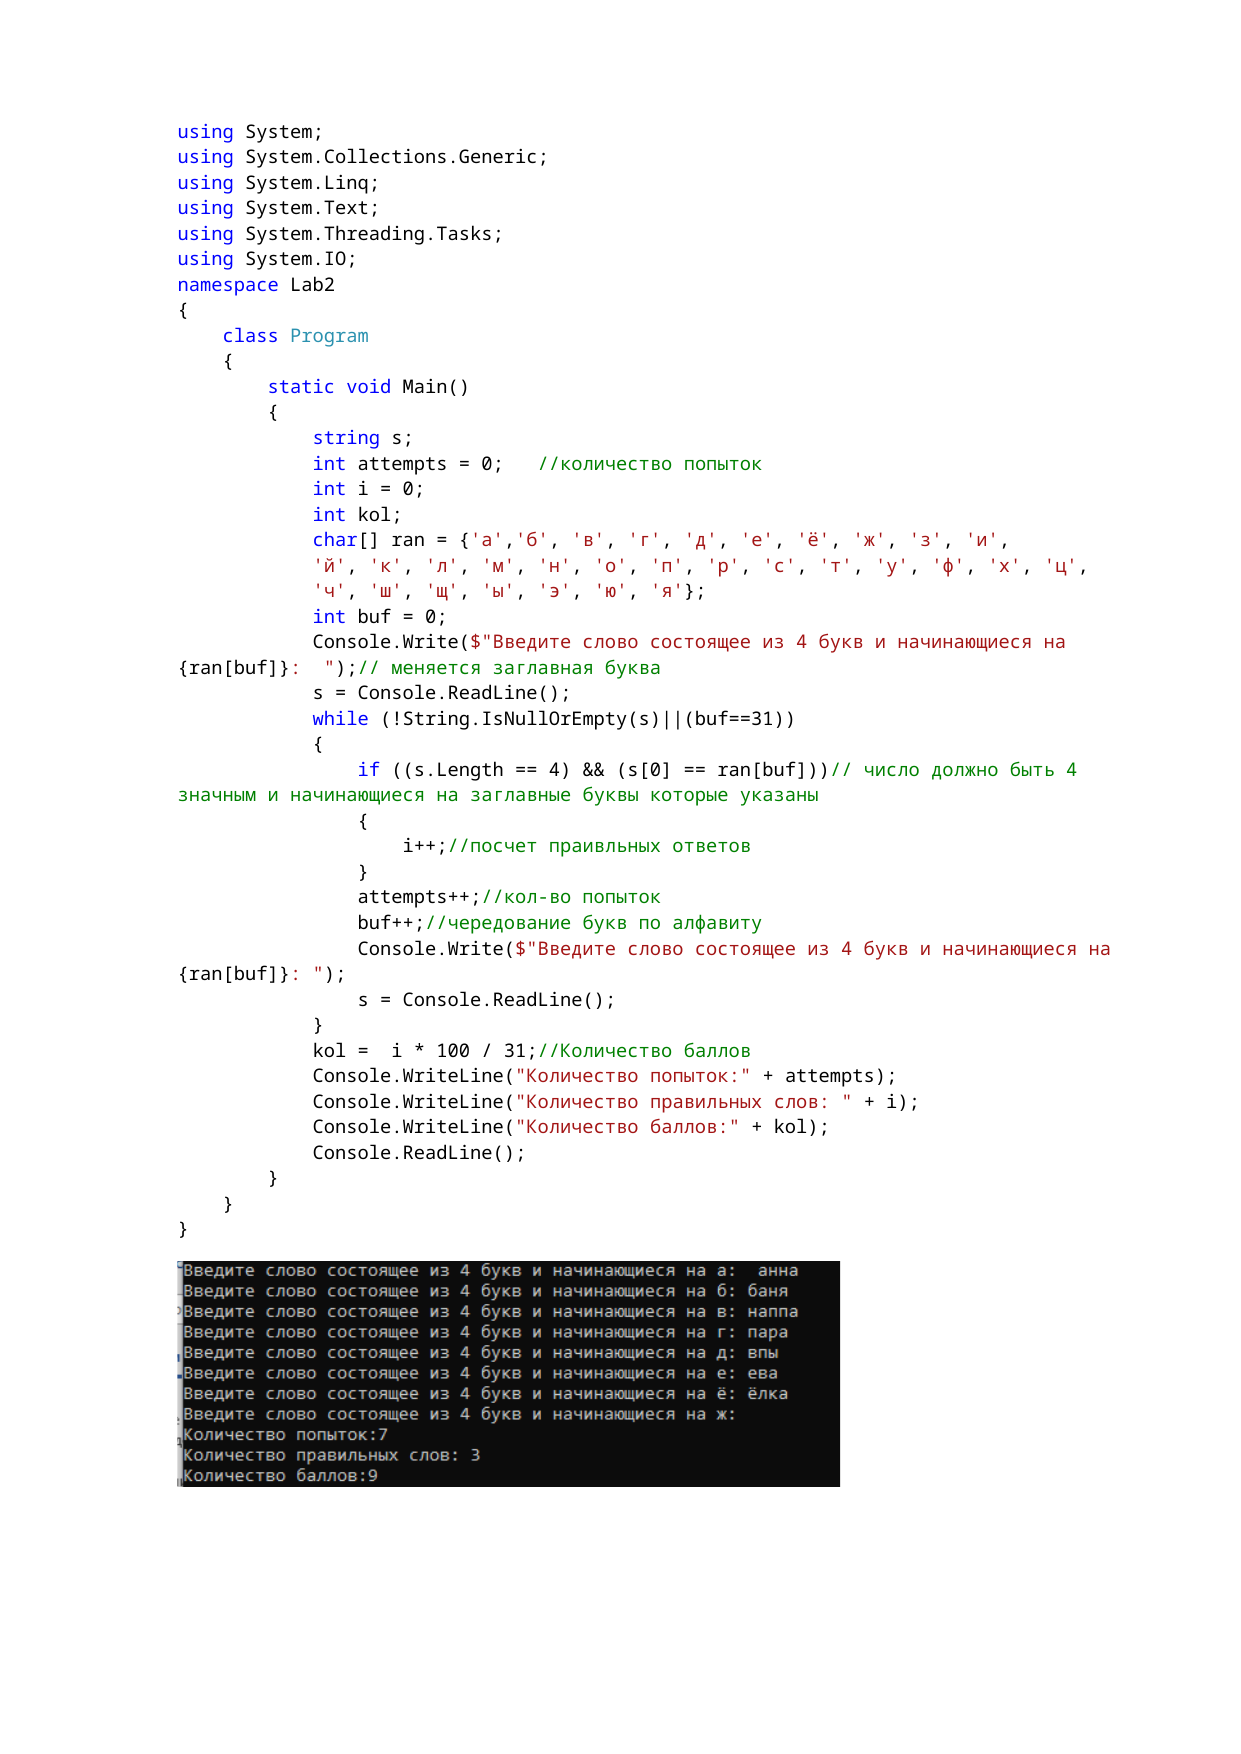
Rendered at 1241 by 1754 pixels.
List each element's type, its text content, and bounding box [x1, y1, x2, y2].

text Console.ReadLine(); [177, 1139, 1152, 1164]
text { [177, 399, 1152, 424]
text Console.WriteLine("Количество правильных слов: " + i); [177, 1088, 1152, 1113]
text 'й', 'к', 'л', 'м', 'н', 'о', 'п', 'р', 'с', 'т', 'у', 'ф', 'х', 'ц', [177, 552, 1152, 577]
text } [177, 1011, 1152, 1037]
text i++;//посчет праивльных ответов [177, 833, 1152, 858]
text { [177, 731, 1152, 756]
text { [177, 297, 1152, 322]
text string s; [177, 424, 1152, 450]
text using System.Text; [177, 195, 1152, 220]
text while (!String.IsNullOrEmpty(s)||(buf==31)) [177, 705, 1152, 731]
text using System.Linq; [177, 169, 1152, 195]
text int kol; [177, 501, 1152, 526]
text s = Console.ReadLine(); [177, 986, 1152, 1011]
text using System.IO; [177, 246, 1152, 271]
text { [177, 807, 1152, 833]
text attempts++;//кол-во попыток [177, 884, 1152, 909]
text int i = 0; [177, 475, 1152, 501]
text using System.Collections.Generic; [177, 144, 1152, 169]
text { [177, 348, 1152, 373]
text } [177, 858, 1152, 884]
picture [177, 1261, 841, 1487]
text if ((s.Length == 4) && (s[0] == ran[buf]))// число должно быть 4 значным и начинающиеся на заглавные буквы которые указаны [177, 756, 1152, 807]
text } [177, 1216, 1152, 1241]
text kol = i * 100 / 31;//Количество баллов [177, 1037, 1152, 1062]
text s = Console.ReadLine(); [177, 679, 1152, 705]
text buf++;//чередование букв по алфавиту [177, 909, 1152, 935]
text int buf = 0; [177, 603, 1152, 628]
text 'ч', 'ш', 'щ', 'ы', 'э', 'ю', 'я'}; [177, 577, 1152, 603]
text char[] ran = {'а','б', 'в', 'г', 'д', 'е', 'ё', 'ж', 'з', 'и', [177, 526, 1152, 552]
text Console.WriteLine("Количество баллов:" + kol); [177, 1113, 1152, 1139]
text using System.Threading.Tasks; [177, 220, 1152, 246]
text Console.Write($"Введите слово состоящее из 4 букв и начинающиеся на {ran[buf]}: ");// меняется заглавная буква [177, 628, 1152, 679]
text static void Main() [177, 373, 1152, 399]
text namespace Lab2 [177, 271, 1152, 297]
text Console.Write($"Введите слово состоящее из 4 букв и начинающиеся на {ran[buf]}: "); [177, 935, 1152, 986]
text int attempts = 0; //количество попыток [177, 450, 1152, 475]
text } [177, 1164, 1152, 1190]
text } [177, 1190, 1152, 1216]
text using System; [177, 118, 1152, 144]
text Console.WriteLine("Количество попыток:" + attempts); [177, 1062, 1152, 1088]
text class Program [177, 322, 1152, 348]
